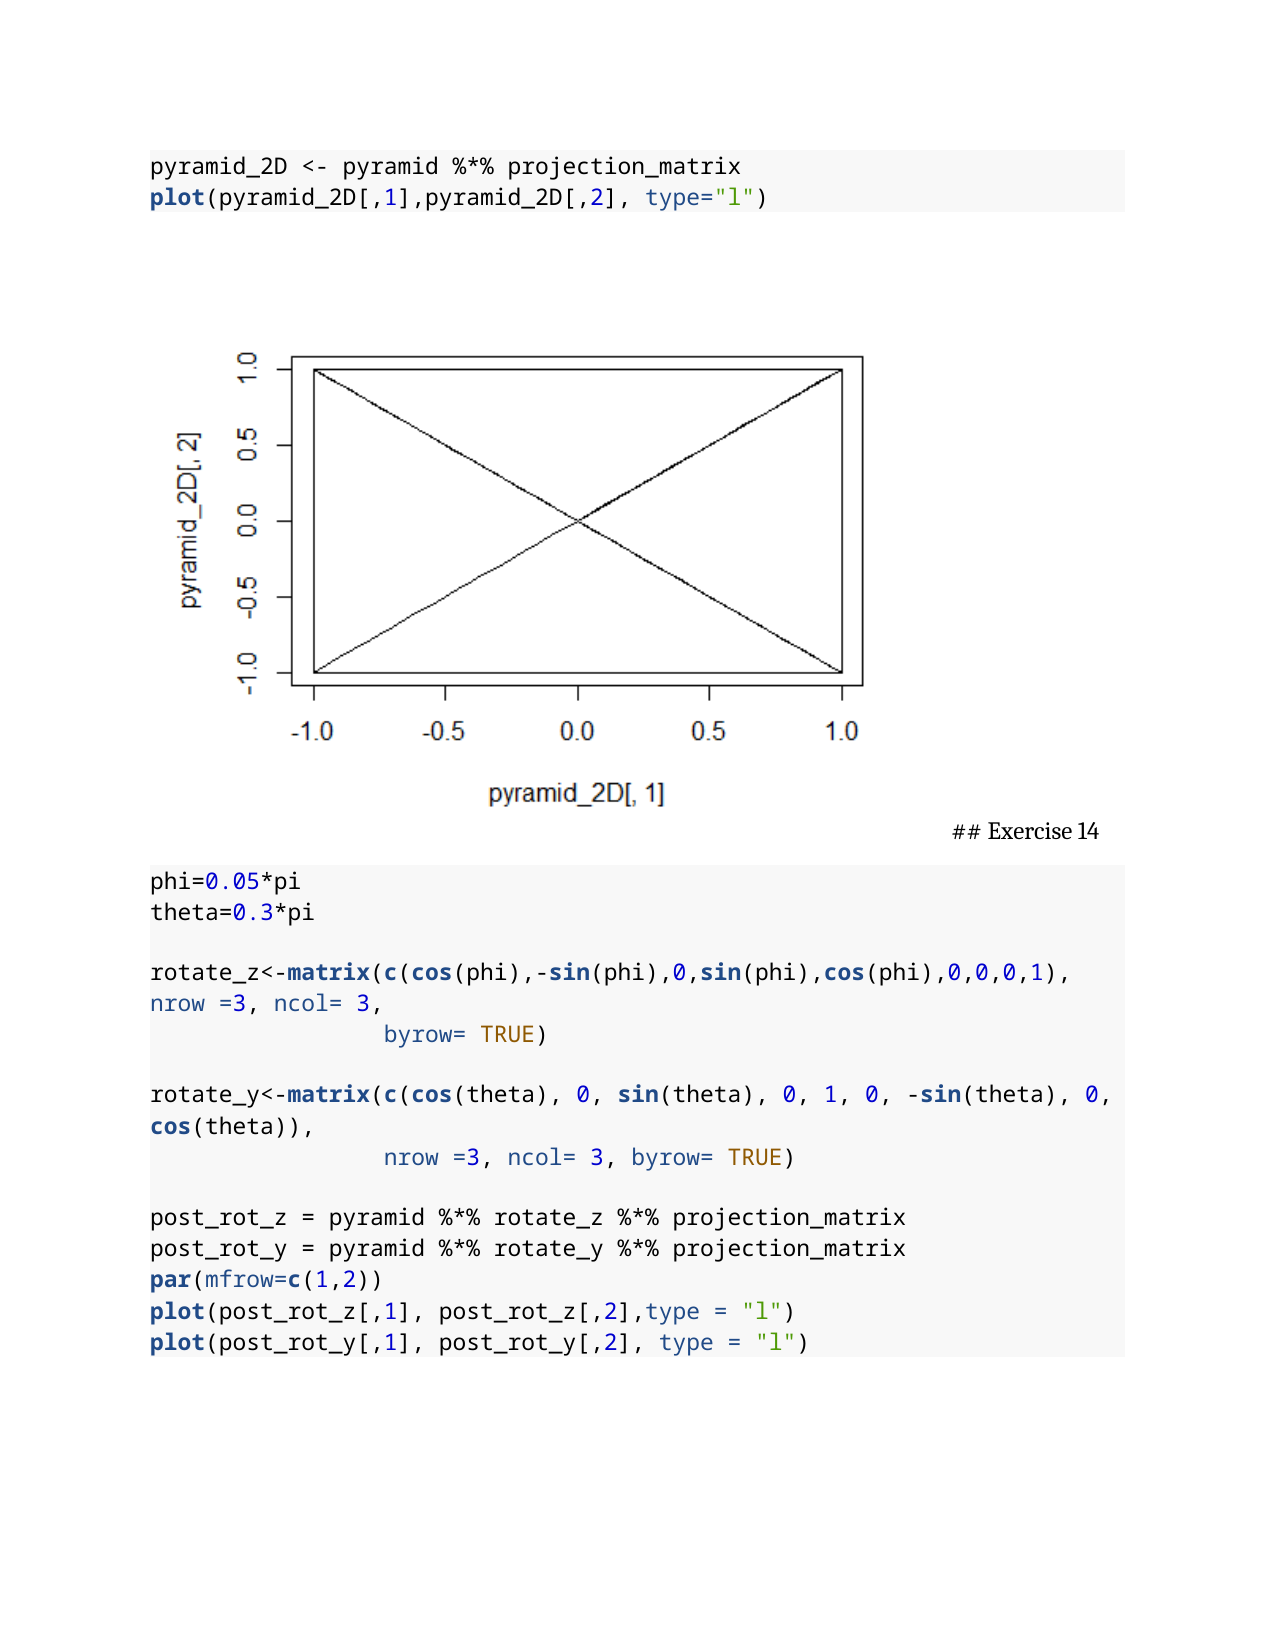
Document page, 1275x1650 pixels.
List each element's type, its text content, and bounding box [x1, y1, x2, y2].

picture [168, 233, 927, 840]
text phi=0.05*pi theta=0.3*pi rotate_z<-matrix(c(cos(phi),-sin(phi),0,sin(phi),cos(phi),0,0,0,1), nrow =3, ncol= 3, byrow= TRUE) rotate_y<-matrix(c(cos(theta), 0, sin(theta), 0, 1, 0, -sin(theta), 0, cos(theta)), nrow =3, ncol= 3, byrow= TRUE) post_rot_z = pyramid %*% rotate_z %*% projection_matrix post_rot_y = pyramid %*% rotate_y %*% projection_matrix par(mfrow=c(1,2)) plot(post_rot_z[,1], post_rot_z[,2],type = "l") plot(post_rot_y[,1], post_rot_y[,2], type = "l") [150, 865, 1125, 1357]
